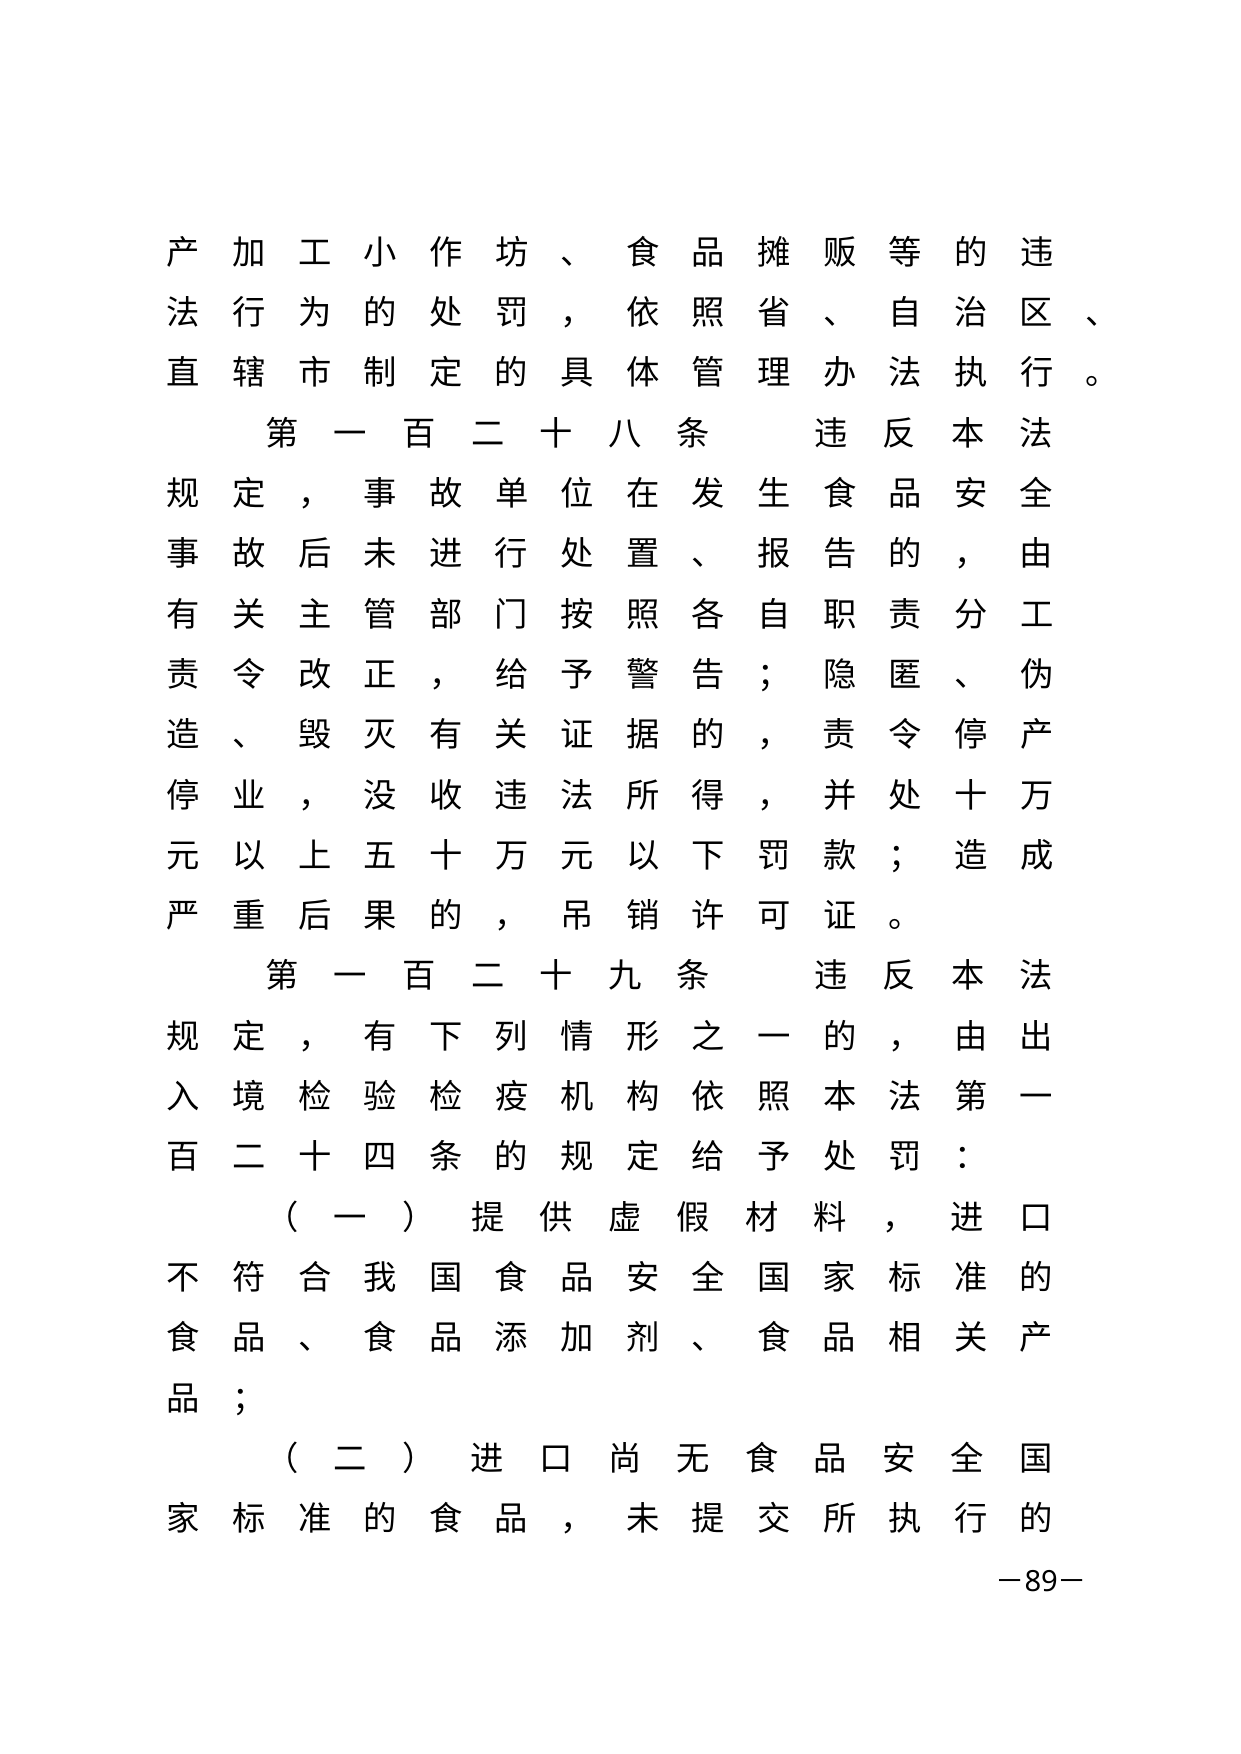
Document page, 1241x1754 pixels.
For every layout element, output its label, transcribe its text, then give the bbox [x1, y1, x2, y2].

text 第一百二十七条 对食品生产加工小作坊、食品摊贩等的违法行为的处罚，依照省、自治区、直辖市制定的具体管理办法执行。 [167, 219, 1085, 400]
text 第一百二十九条 违反本法规定，有下列情形之一的，由出入境检验检疫机构依照本法第一百二十四条的规定给予处罚： [167, 943, 1085, 1184]
text （二）进口尚无食品安全国家标准的食品，未提交所执行的标准并经国务院卫生行政部门审查，或者进口利用新的食品原料生产的食品或者进口食品添加剂新品种、食品相关产品新品种，未通过安全性评估； [167, 1426, 1085, 1546]
text （一）提供虚假材料，进口不符合我国食品安全国家标准的食品、食品添加剂、食品相关产品； [167, 1184, 1085, 1426]
text 第一百二十八条 违反本法规定，事故单位在发生食品安全事故后未进行处置、报告的，由有关主管部门按照各自职责分工责令改正，给予警告；隐匿、伪造、毁灭有关证据的，责令停产停业，没收违法所得，并处十万元以上五十万元以下罚款；造成严重后果的，吊销许可证。 [167, 400, 1085, 943]
